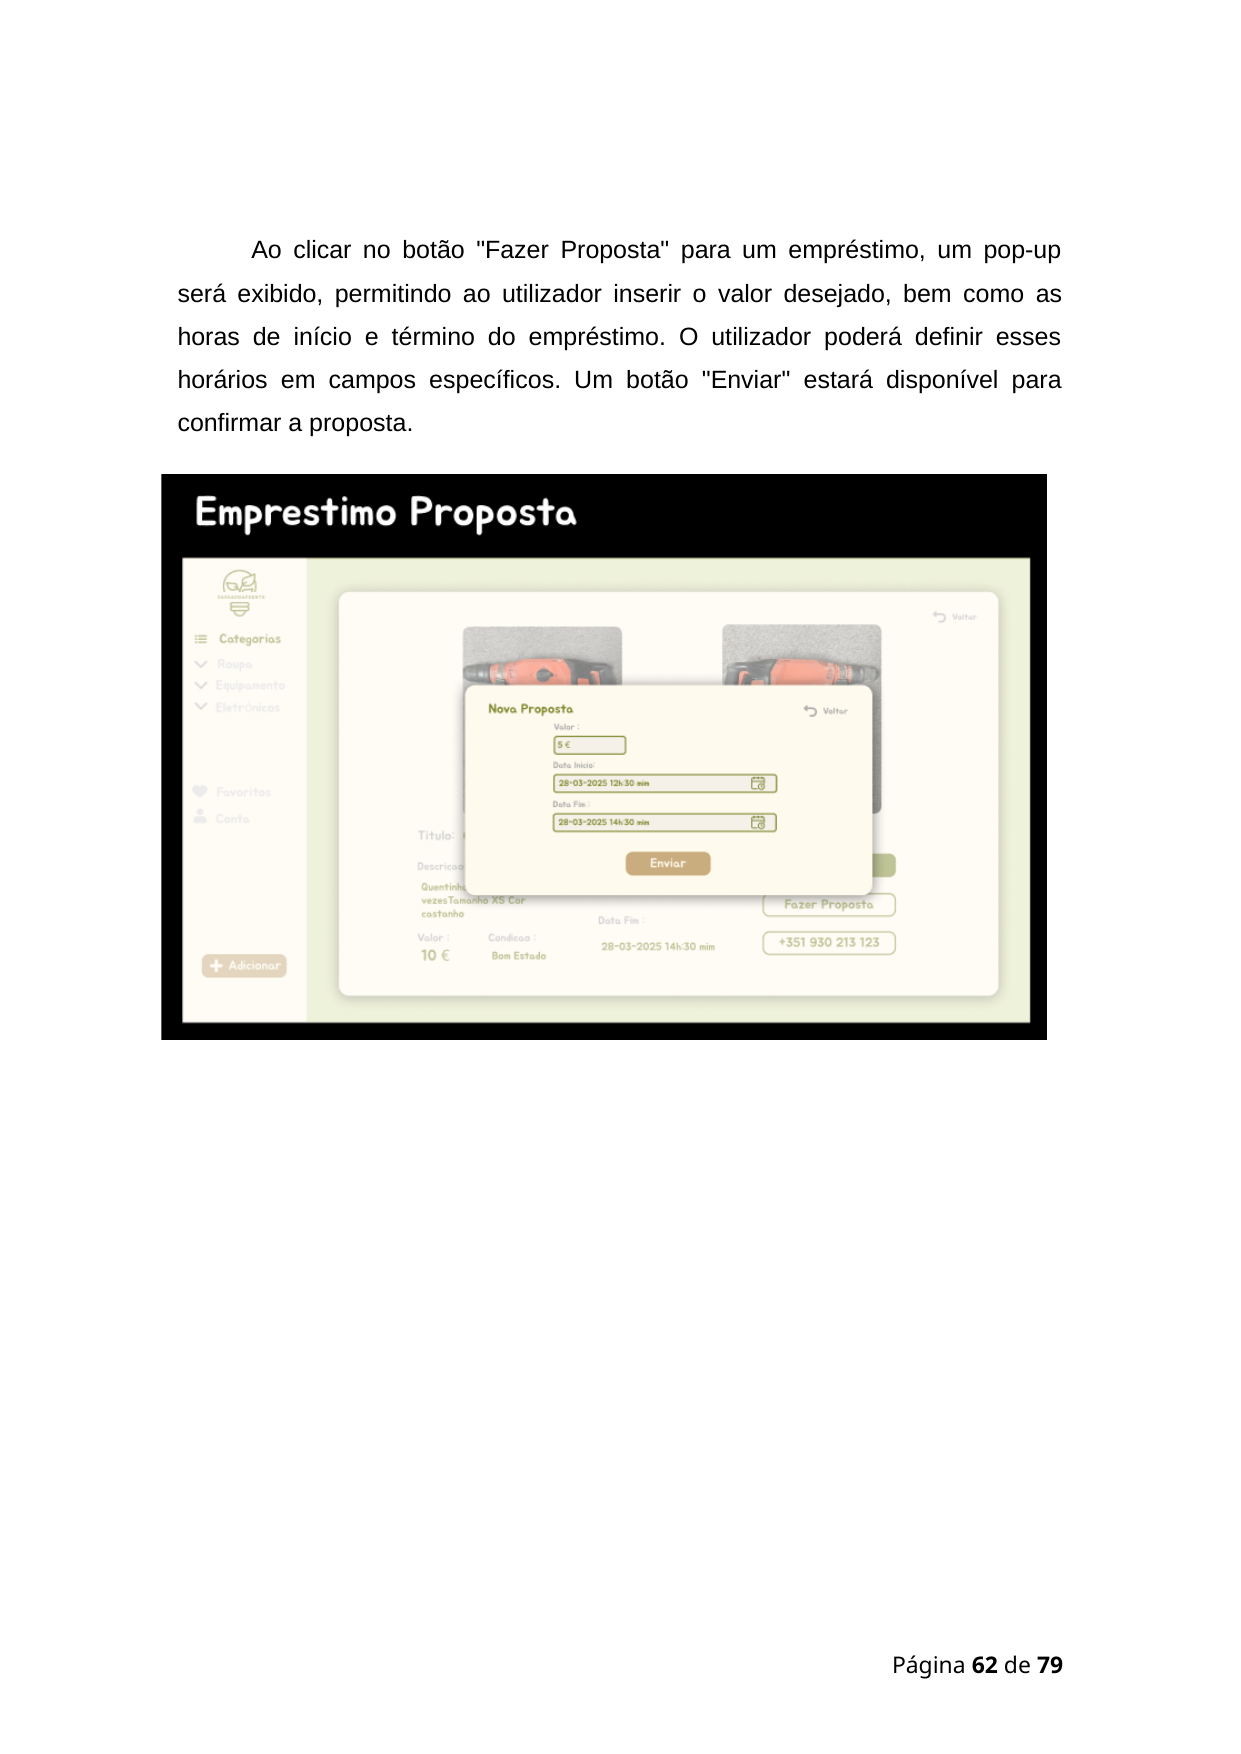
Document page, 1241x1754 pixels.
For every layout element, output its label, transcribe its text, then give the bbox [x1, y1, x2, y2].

text Ao clicar no botão "Fazer Proposta" para um empréstimo, um pop-up será exibido, permitindo ao utilizador inserir o valor desejado, bem como as horas de início e término do empréstimo. O utilizador poderá definir esses horários em campos específicos. Um botão "Enviar" estará disponível para confirmar a proposta. [177, 235, 1063, 437]
picture [161, 474, 1047, 1040]
